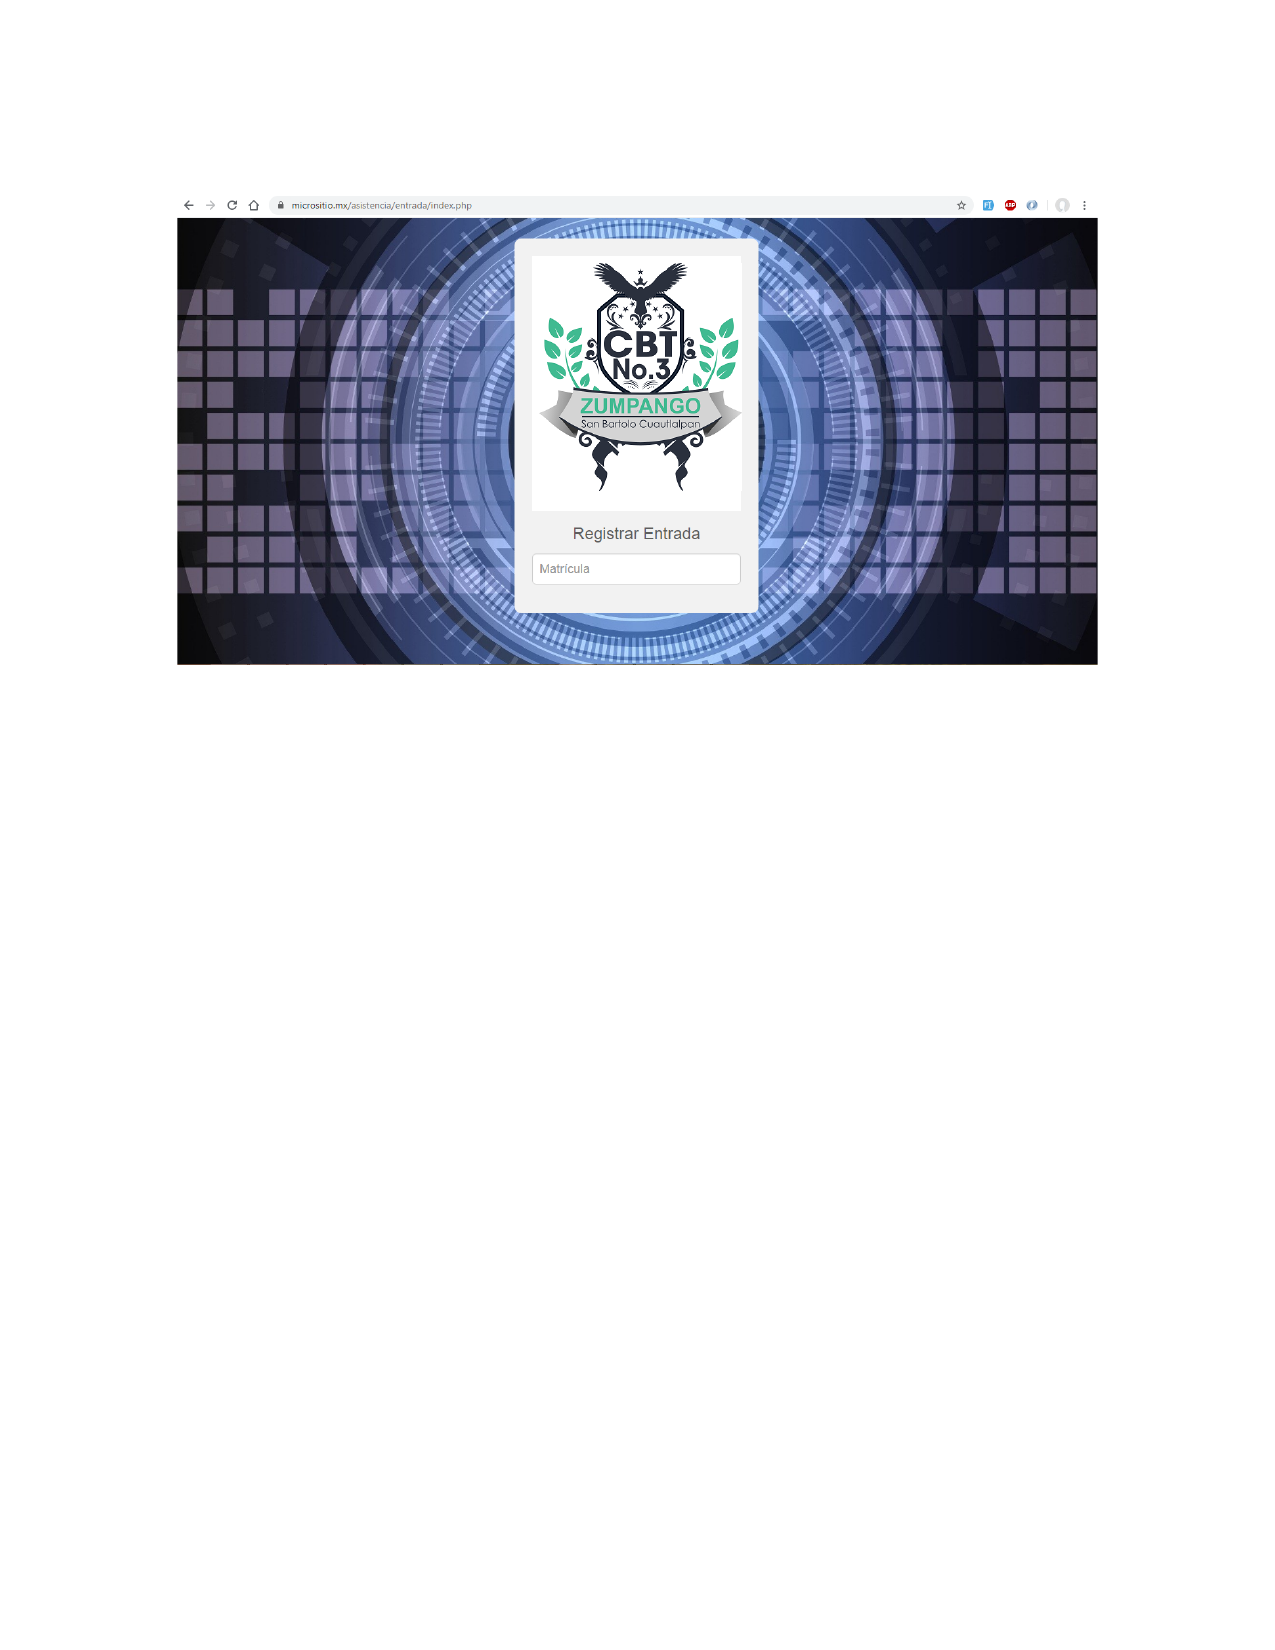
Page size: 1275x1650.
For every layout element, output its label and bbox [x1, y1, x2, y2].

picture [177, 194, 1098, 665]
